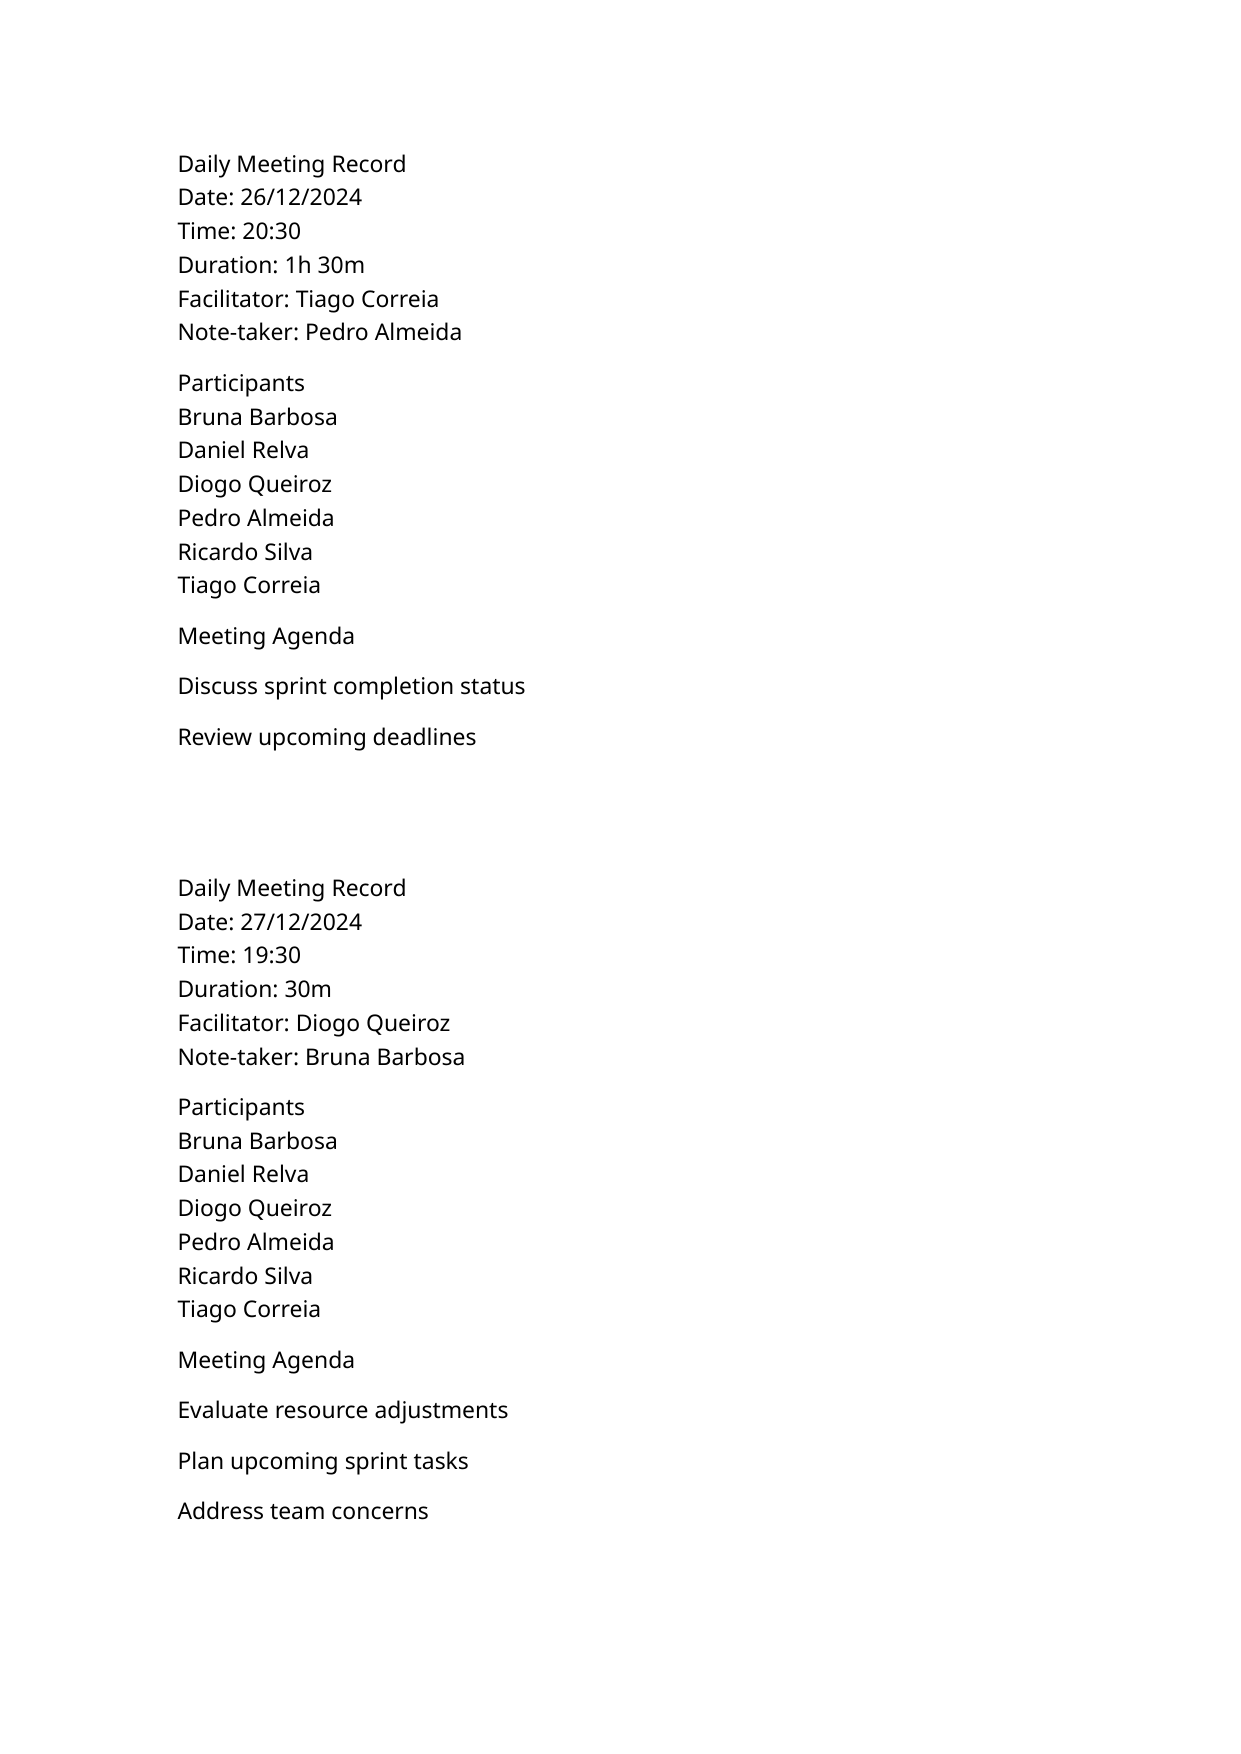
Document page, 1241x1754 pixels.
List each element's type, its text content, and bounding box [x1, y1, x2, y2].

text Discuss sprint completion status [177, 670, 1063, 701]
text Meeting Agenda [177, 1344, 1063, 1375]
text Daily Meeting Record Date: 26/12/2024 Time: 20:30 Duration: 1h 30m Facilitator: Tiago Correia Note-taker: Pedro Almeida [177, 148, 1063, 348]
text Evaluate resource adjustments [177, 1394, 1063, 1426]
text Meeting Agenda [177, 620, 1063, 651]
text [177, 1091, 1063, 1325]
text Plan upcoming sprint tasks [177, 1445, 1063, 1476]
text Review upcoming deadlines [177, 721, 1063, 752]
text Daily Meeting Record Date: 27/12/2024 Time: 19:30 Duration: 30m Facilitator: Diogo Queiroz Note-taker: Bruna Barbosa [177, 872, 1063, 1072]
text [177, 367, 1063, 601]
text Address team concerns [177, 1495, 1063, 1526]
